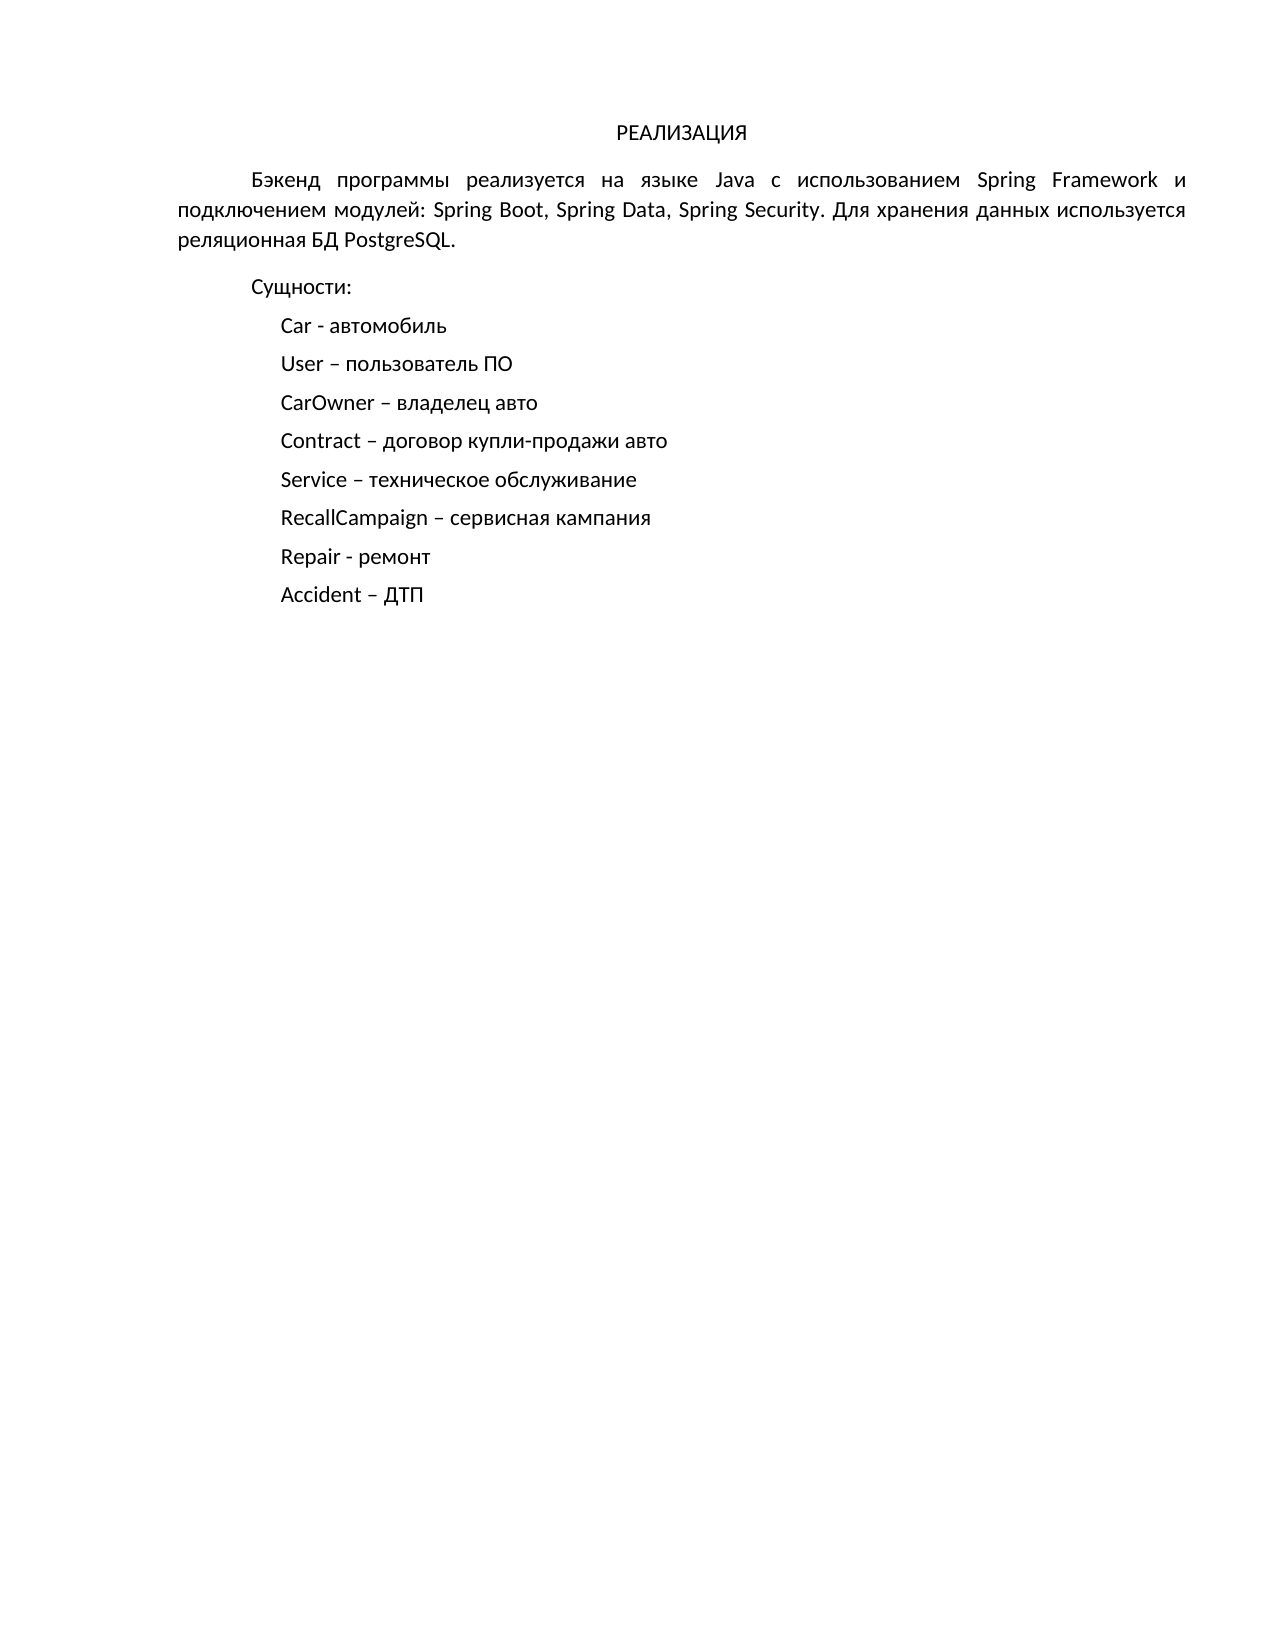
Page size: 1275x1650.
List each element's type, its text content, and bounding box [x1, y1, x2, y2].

text CarOwner – владелец авто [281, 388, 1186, 416]
text Accident – ДТП [281, 581, 1186, 609]
text Сущности: [177, 272, 1186, 300]
text Car - автомобиль [281, 311, 1186, 339]
text Бэкенд программы реализуется на языке Java с использованием Spring Framework и подключением модулей: Spring Boot, Spring Data, Spring Security. Для хранения данных используется реляционная БД PostgreSQL. [177, 165, 1186, 253]
text Contract – договор купли-продажи авто [281, 426, 1186, 454]
text User – пользователь ПО [281, 349, 1186, 377]
text Service – техническое обслуживание [281, 465, 1186, 493]
text RecallCampaign – сервисная кампания [281, 503, 1186, 532]
text РЕАЛИЗАЦИЯ [177, 118, 1186, 146]
text Repair - ремонт [281, 542, 1186, 570]
